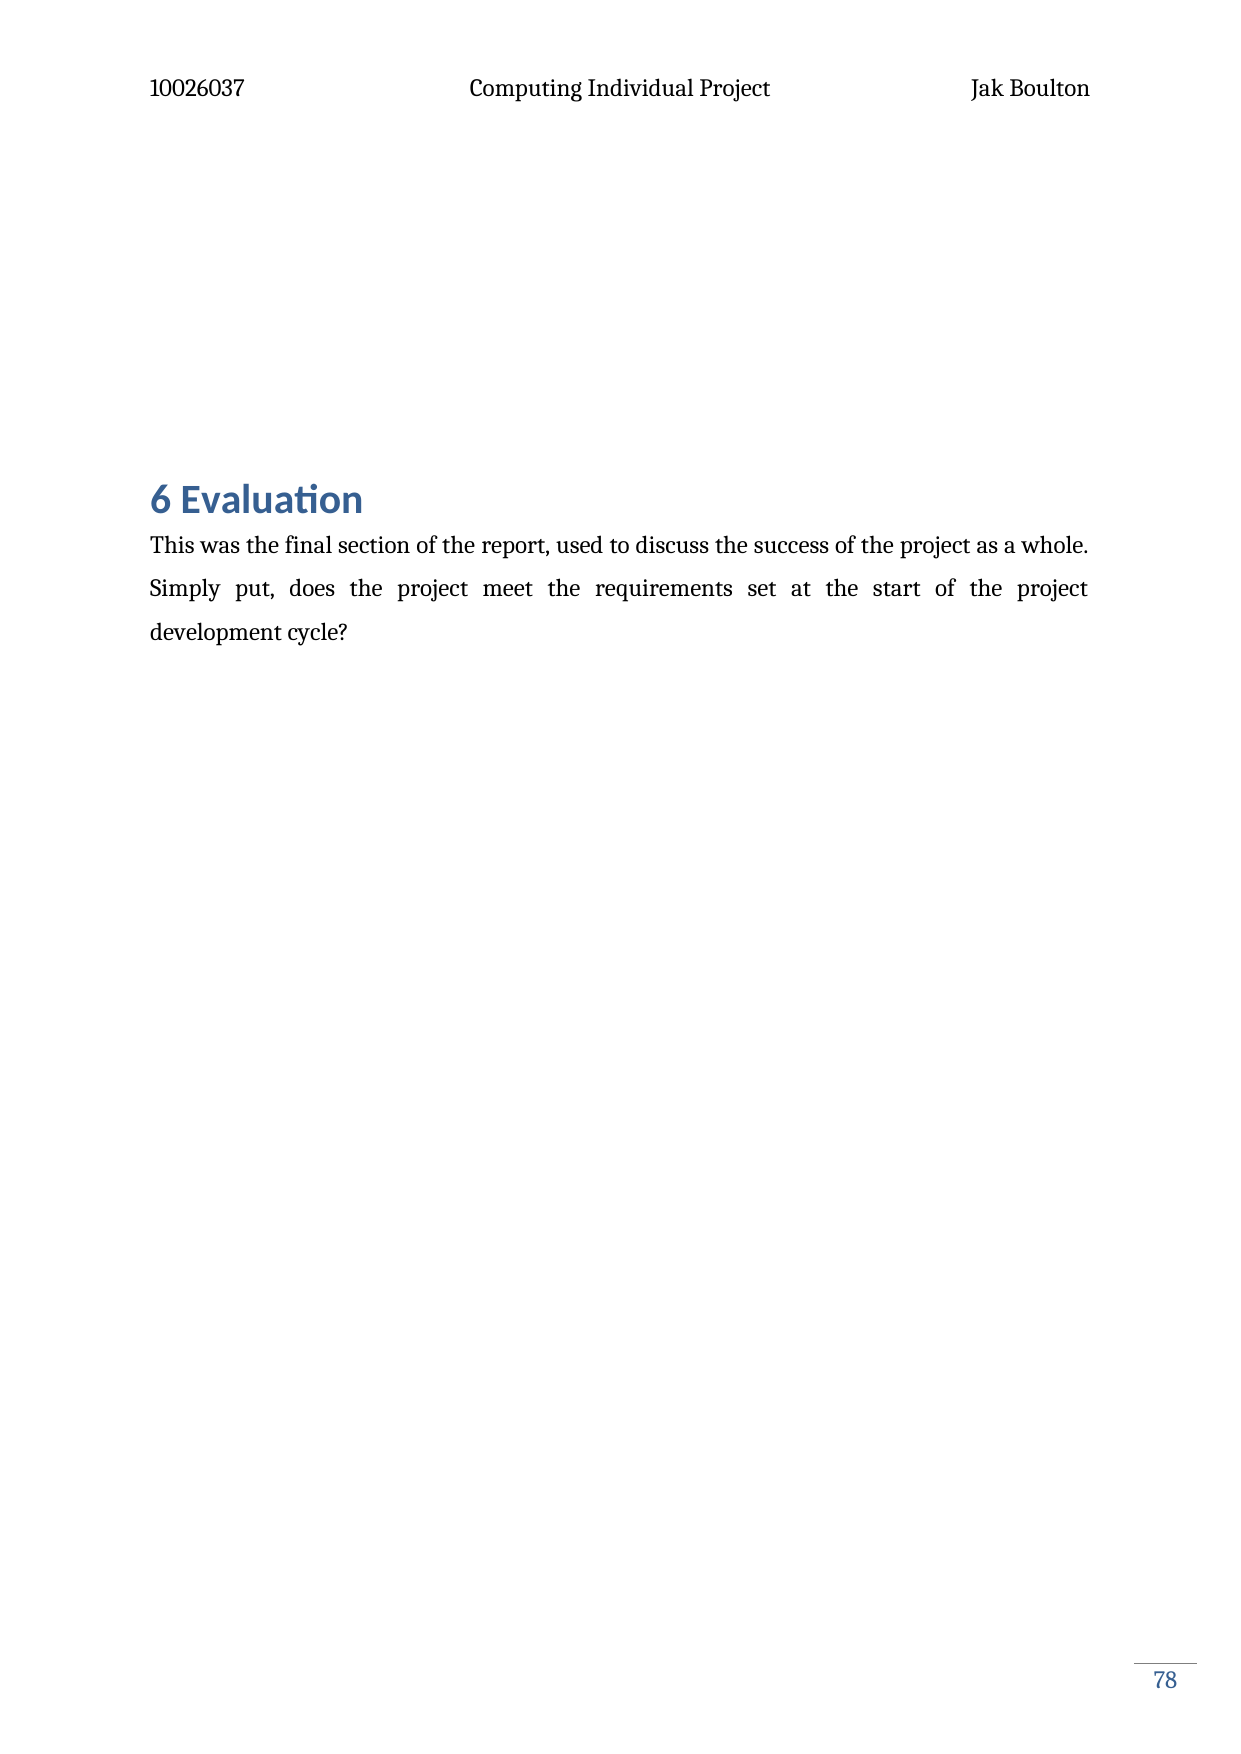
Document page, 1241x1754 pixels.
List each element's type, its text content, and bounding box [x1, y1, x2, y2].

subtitle 6 Evaluation [150, 473, 1090, 524]
text This was the final section of the report, used to discuss the success of the project as a whole. Simply put, does the project meet the requirements set at the start of the project development cycle? [150, 531, 1090, 646]
